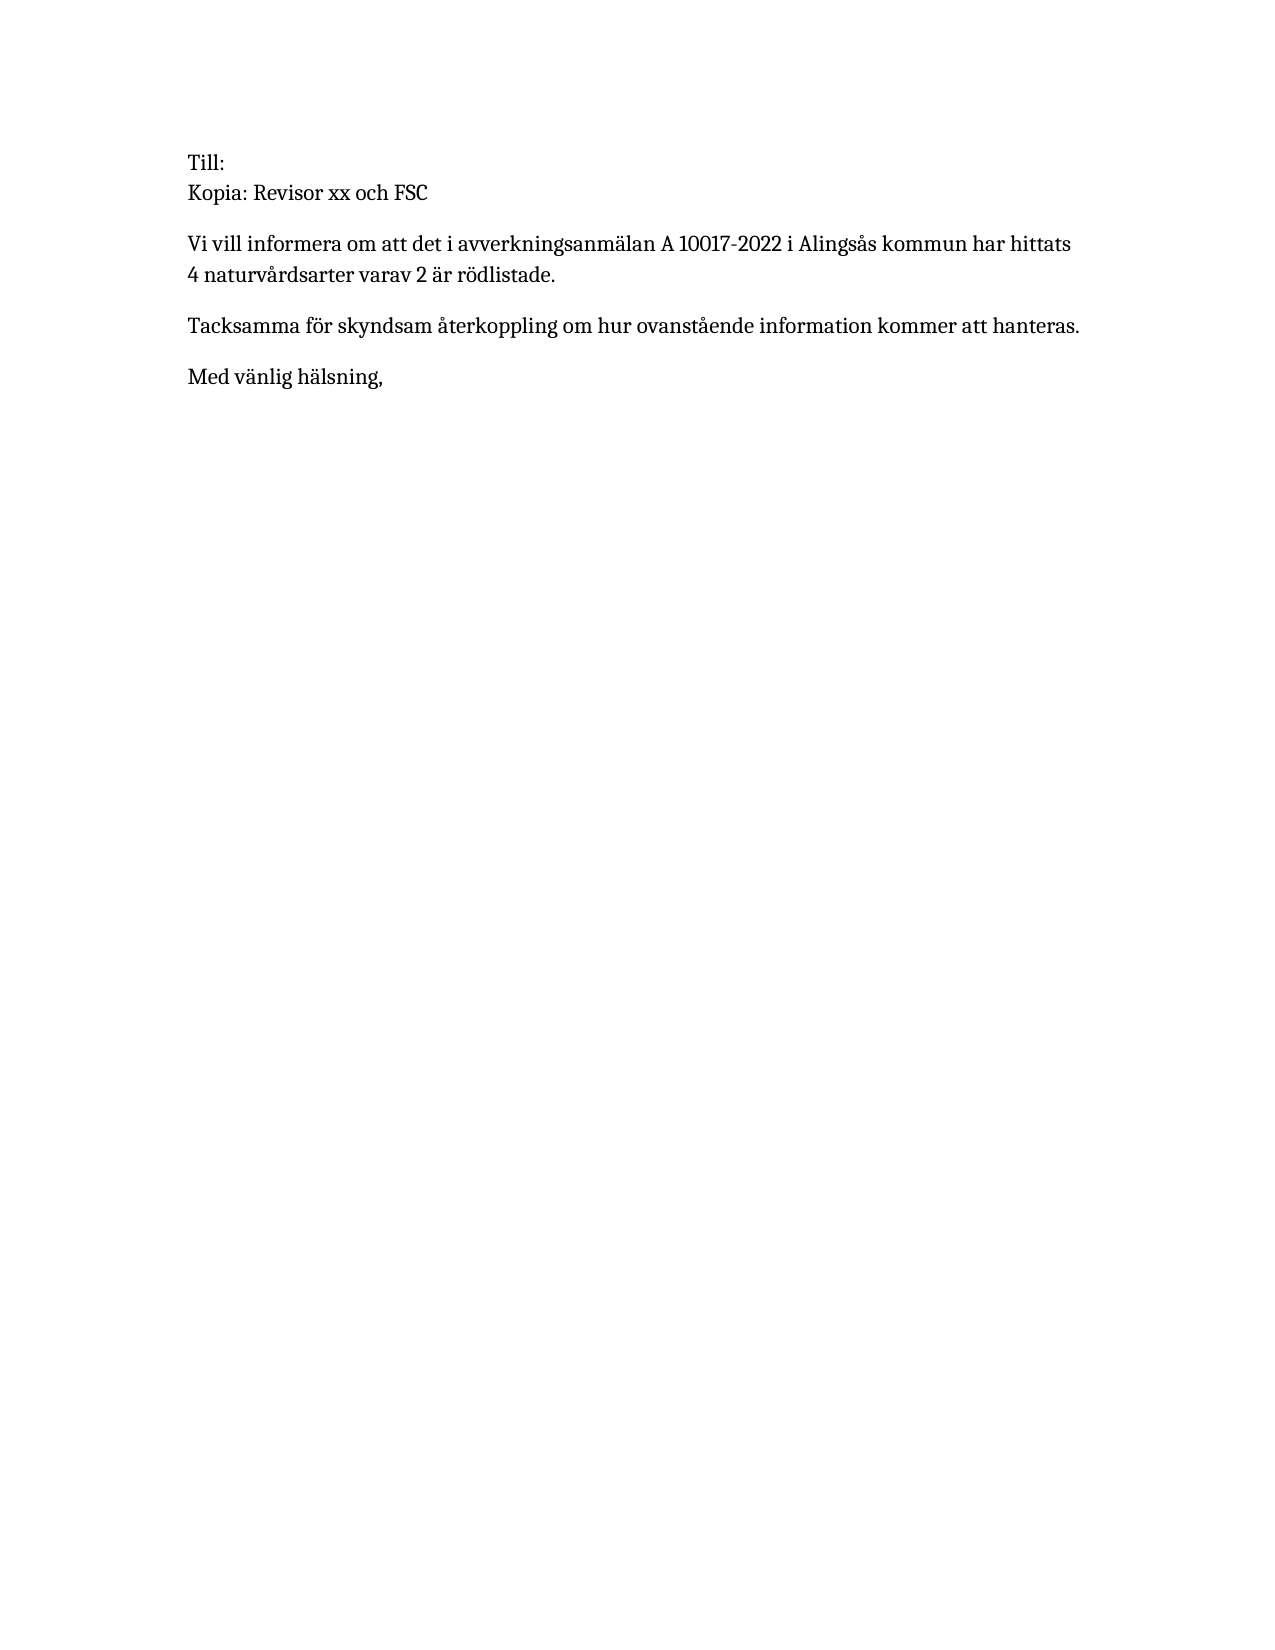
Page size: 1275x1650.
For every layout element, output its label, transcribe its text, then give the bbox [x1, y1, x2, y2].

text Vi vill informera om att det i avverkningsanmälan A 10017-2022 i Alingsås kommun har hittats 4 naturvårdsarter varav 2 är rödlistade. [187, 231, 1087, 288]
text Tacksamma för skyndsam återkoppling om hur ovanstående information kommer att hanteras. [187, 312, 1087, 339]
text Med vänlig hälsning, [187, 363, 1087, 420]
text Till: Kopia: Revisor xx och FSC [187, 150, 1087, 207]
